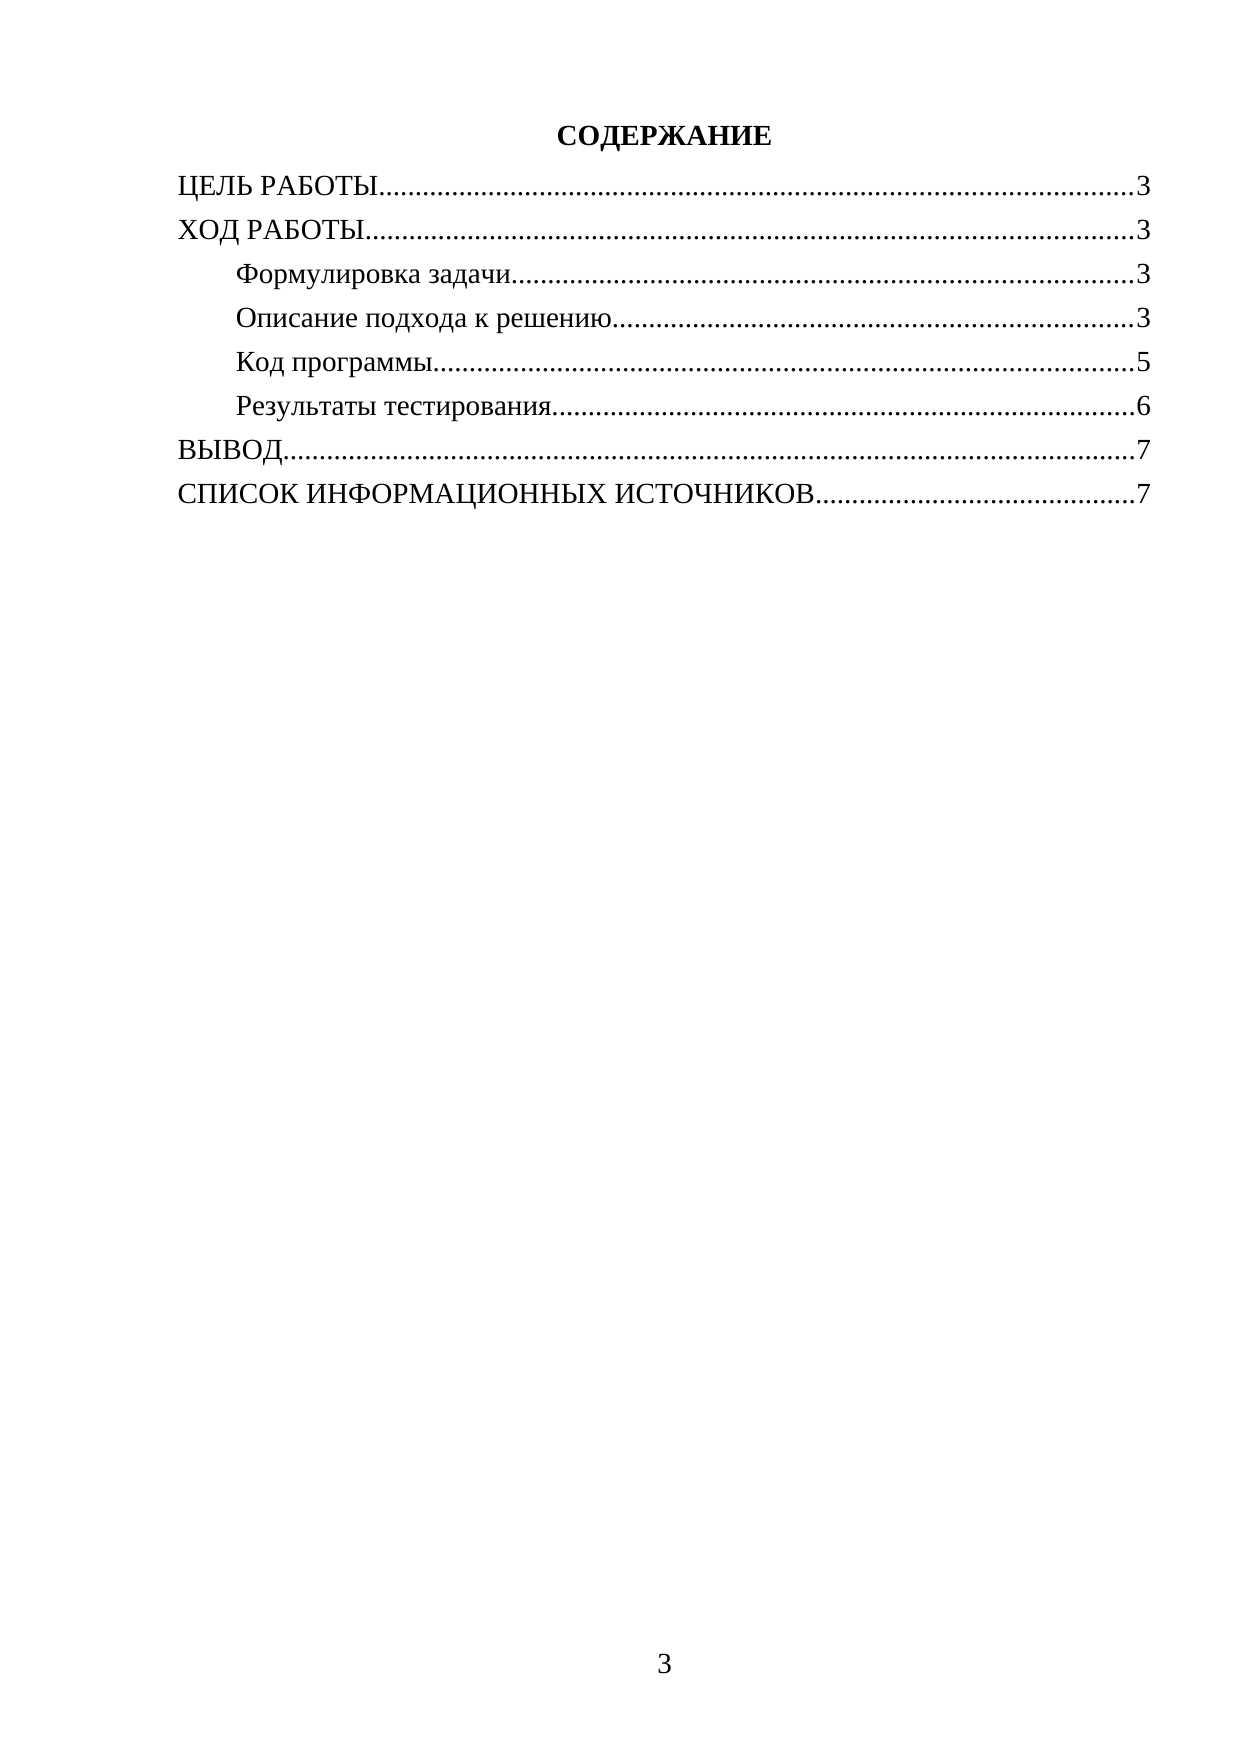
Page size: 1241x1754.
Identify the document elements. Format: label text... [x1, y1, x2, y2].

text СОДЕРЖАНИЕ [177, 118, 1152, 152]
text ХОД РАБОТЫ 3 [177, 212, 1152, 246]
text ВЫВОД 7 [177, 432, 1152, 466]
text ЦЕЛЬ РАБОТЫ 3 [177, 168, 1152, 202]
text Результаты тестирования 6 [236, 388, 1152, 422]
text Код программы 5 [236, 344, 1152, 378]
text Формулировка задачи 3 [236, 256, 1152, 290]
text СПИСОК ИНФОРМАЦИОННЫХ ИСТОЧНИКОВ 7 [177, 476, 1152, 509]
text Описание подхода к решению 3 [236, 300, 1152, 334]
